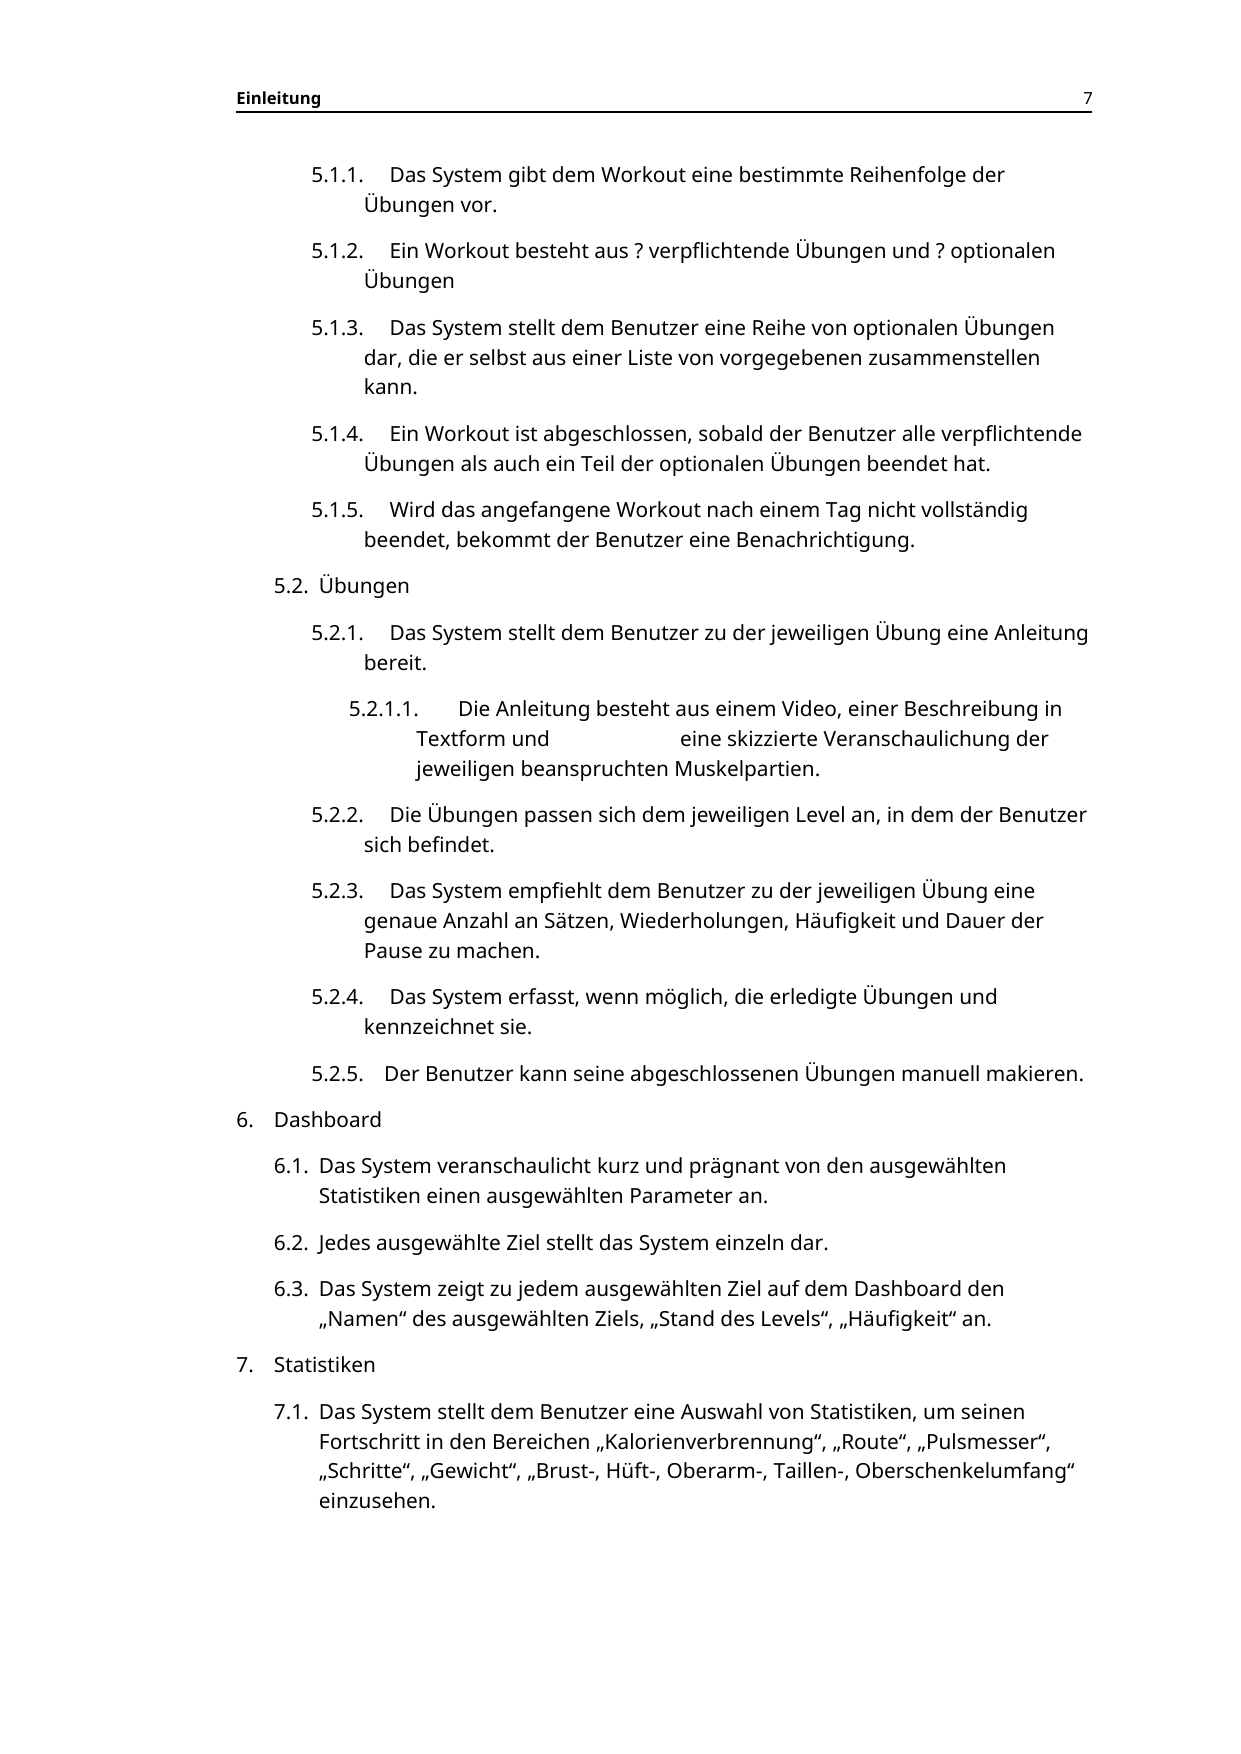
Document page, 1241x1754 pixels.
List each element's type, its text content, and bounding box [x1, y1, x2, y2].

list Das System zeigt zu jedem ausgewählten Ziel auf dem Dashboard den „Namen“ des ausgewählten Ziels, „Stand des Levels“, „Häufigkeit“ an. [274, 1274, 1092, 1333]
list Das System erfasst, wenn möglich, die erledigte Übungen und kennzeichnet sie. [311, 982, 1092, 1041]
list Jedes ausgewählte Ziel stellt das System einzeln dar. [274, 1228, 1092, 1256]
list Die Übungen passen sich dem jeweiligen Level an, in dem der Benutzer sich befindet. [311, 800, 1092, 858]
list Übungen [274, 571, 1092, 600]
list Ein Workout besteht aus ? verpflichtende Übungen und ? optionalen Übungen [311, 237, 1092, 295]
list Das System veranschaulicht kurz und prägnant von den ausgewählten Statistiken einen ausgewählten Parameter an. [274, 1152, 1092, 1210]
list Das System gibt dem Workout eine bestimmte Reihenfolge der Übungen vor. [311, 160, 1092, 219]
list Dashboard [236, 1105, 1092, 1134]
list Der Benutzer kann seine abgeschlossenen Übungen manuell makieren. [311, 1059, 1092, 1087]
list Statistiken [236, 1351, 1092, 1379]
list Wird das angefangene Workout nach einem Tag nicht vollständig beendet, bekommt der Benutzer eine Benachrichtigung. [311, 495, 1092, 553]
list Das System stellt dem Benutzer eine Reihe von optionalen Übungen dar, die er selbst aus einer Liste von vorgegebenen zusammenstellen kann. [311, 313, 1092, 401]
list Das System empfiehlt dem Benutzer zu der jeweiligen Übung eine genaue Anzahl an Sätzen, Wiederholungen, Häufigkeit und Dauer der Pause zu machen. [311, 876, 1092, 964]
list Das System stellt dem Benutzer zu der jeweiligen Übung eine Anleitung bereit. [311, 618, 1092, 676]
list Ein Workout ist abgeschlossen, sobald der Benutzer alle verpflichtende Übungen als auch ein Teil der optionalen Übungen beendet hat. [311, 419, 1092, 477]
list Die Anleitung besteht aus einem Video, einer Beschreibung in Textform und eine skizzierte Veranschaulichung der jeweiligen beanspruchten Muskelpartien. [349, 694, 1092, 782]
